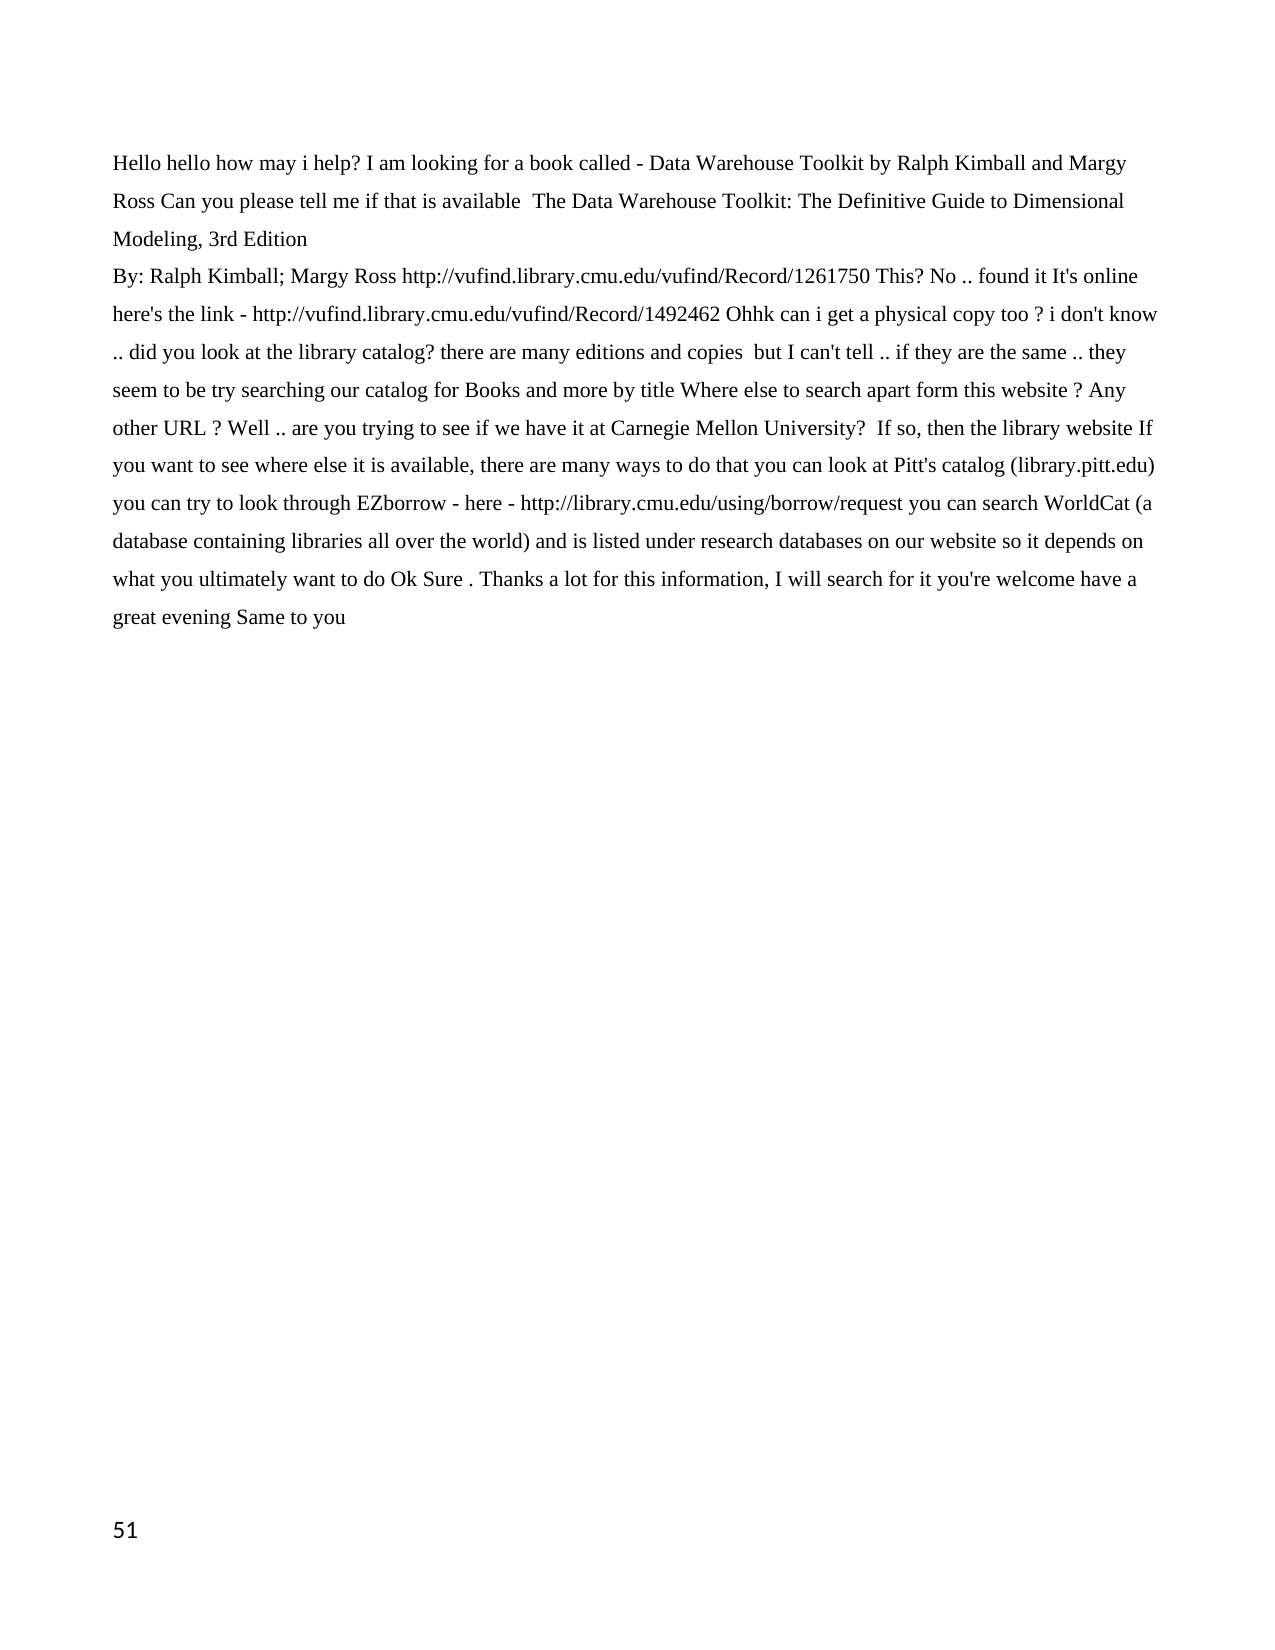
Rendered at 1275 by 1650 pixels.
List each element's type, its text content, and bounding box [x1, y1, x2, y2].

text Hello hello how may i help? I am looking for a book called - Data Warehouse Toolkit by Ralph Kimball and Margy Ross Can you please tell me if that is available The Data Warehouse Toolkit: The Definitive Guide to Dimensional Modeling, 3rd Edition [112, 150, 1163, 251]
text By: Ralph Kimball; Margy Ross http://vufind.library.cmu.edu/vufind/Record/1261750 This? No .. found it It's online here's the link - http://vufind.library.cmu.edu/vufind/Record/1492462 Ohhk can i get a physical copy too ? i don't know .. did you look at the library catalog? there are many editions and copies but I can't tell .. if they are the same .. they seem to be try searching our catalog for Books and more by title Where else to search apart form this website ? Any other URL ? Well .. are you trying to see if we have it at Carnegie Mellon University? If so, then the library website If you want to see where else it is available, there are many ways to do that you can look at Pitt's catalog (library.pitt.edu) you can try to look through EZborrow - here - http://library.cmu.edu/using/borrow/request you can search WorldCat (a database containing libraries all over the world) and is listed under research databases on our website so it depends on what you ultimately want to do Ok Sure . Thanks a lot for this information, I will search for it you're welcome have a great evening Same to you [112, 263, 1163, 629]
